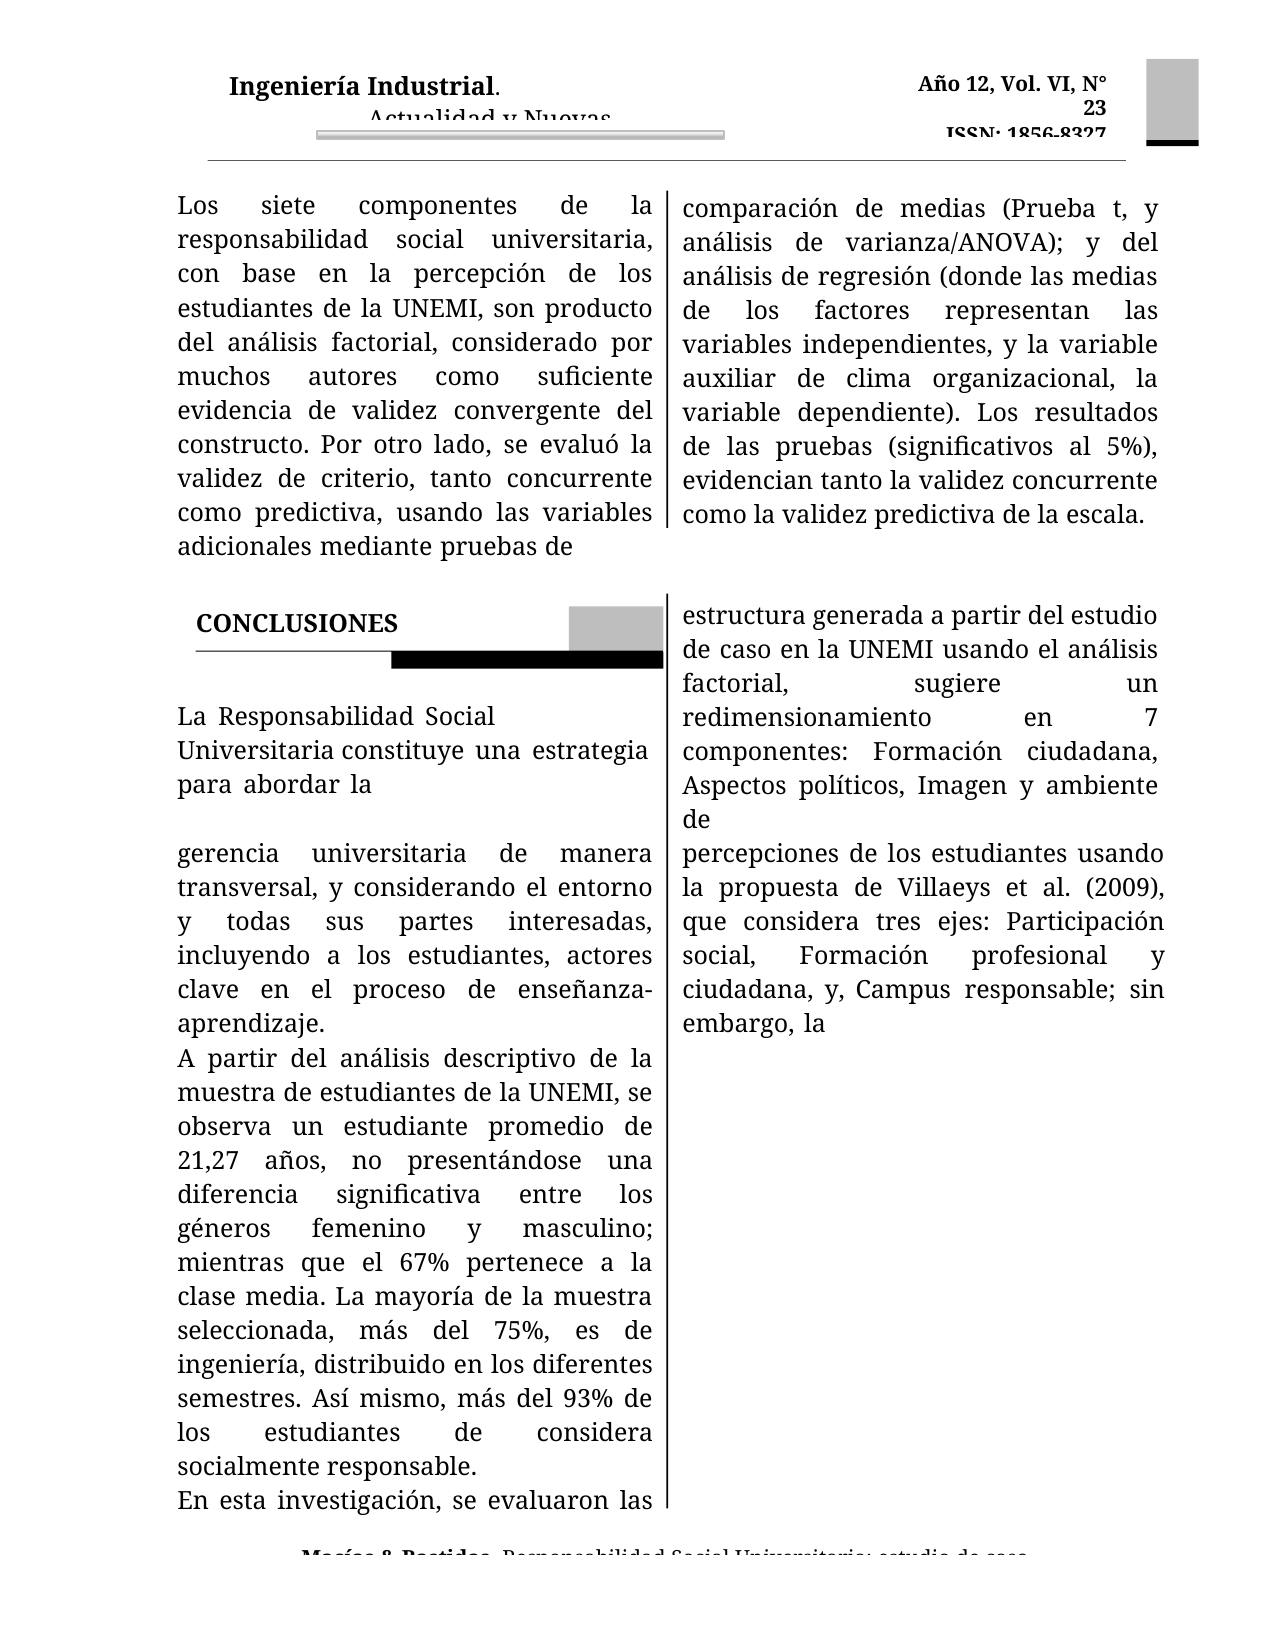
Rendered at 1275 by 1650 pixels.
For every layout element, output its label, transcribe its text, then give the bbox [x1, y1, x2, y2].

picture [318, 132, 723, 138]
text gerencia universitaria de manera transversal, y considerando el entorno y todas sus partes interesadas, incluyendo a los estudiantes, actores clave en el proceso de enseñanza-aprendizaje. [177, 836, 653, 1040]
text En esta investigación, se evaluaron las percepciones de los estudiantes usando la propuesta de Villaeys et al. (2009), que considera tres ejes: Participación social, Formación profesional y ciudadana, y, Campus responsable; sin embargo, la [177, 1483, 653, 1517]
text En esta investigación, se evaluaron las percepciones de los estudiantes usando la propuesta de Villaeys et al. (2009), que considera tres ejes: Participación social, Formación profesional y ciudadana, y, Campus responsable; sin embargo, la [682, 836, 1165, 1040]
text comparación de medias (Prueba t, y análisis de varianza/ANOVA); y del análisis de regresión (donde las medias de los factores representan las variables independientes, y la variable auxiliar de clima organizacional, la variable dependiente). Los resultados de las pruebas (significativos al 5%), evidencian tanto la validez concurrente como la validez predictiva de la escala. [682, 191, 1158, 531]
text estructura generada a partir del estudio de caso en la UNEMI usando el análisis factorial, sugiere un redimensionamiento en 7 componentes: Formación ciudadana, Aspectos políticos, Imagen y ambiente de [682, 597, 1158, 836]
text Los siete componentes de la responsabilidad social universitaria, con base en la percepción de los estudiantes de la UNEMI, son producto del análisis factorial, considerado por muchos autores como suficiente evidencia de validez convergente del constructo. Por otro lado, se evaluó la validez de criterio, tanto concurrente como predictiva, usando las variables adicionales mediante pruebas de [177, 188, 653, 563]
text La Responsabilidad Social Universitaria constituye una estrategia para abordar la [177, 698, 656, 801]
text A partir del análisis descriptivo de la muestra de estudiantes de la UNEMI, se observa un estudiante promedio de 21,27 años, no presentándose una diferencia significativa entre los géneros femenino y masculino; mientras que el 67% pertenece a la clase media. La mayoría de la muestra seleccionada, más del 75%, es de ingeniería, distribuido en los diferentes semestres. Así mismo, más del 93% de los estudiantes de considera socialmente responsable. [177, 1040, 653, 1483]
